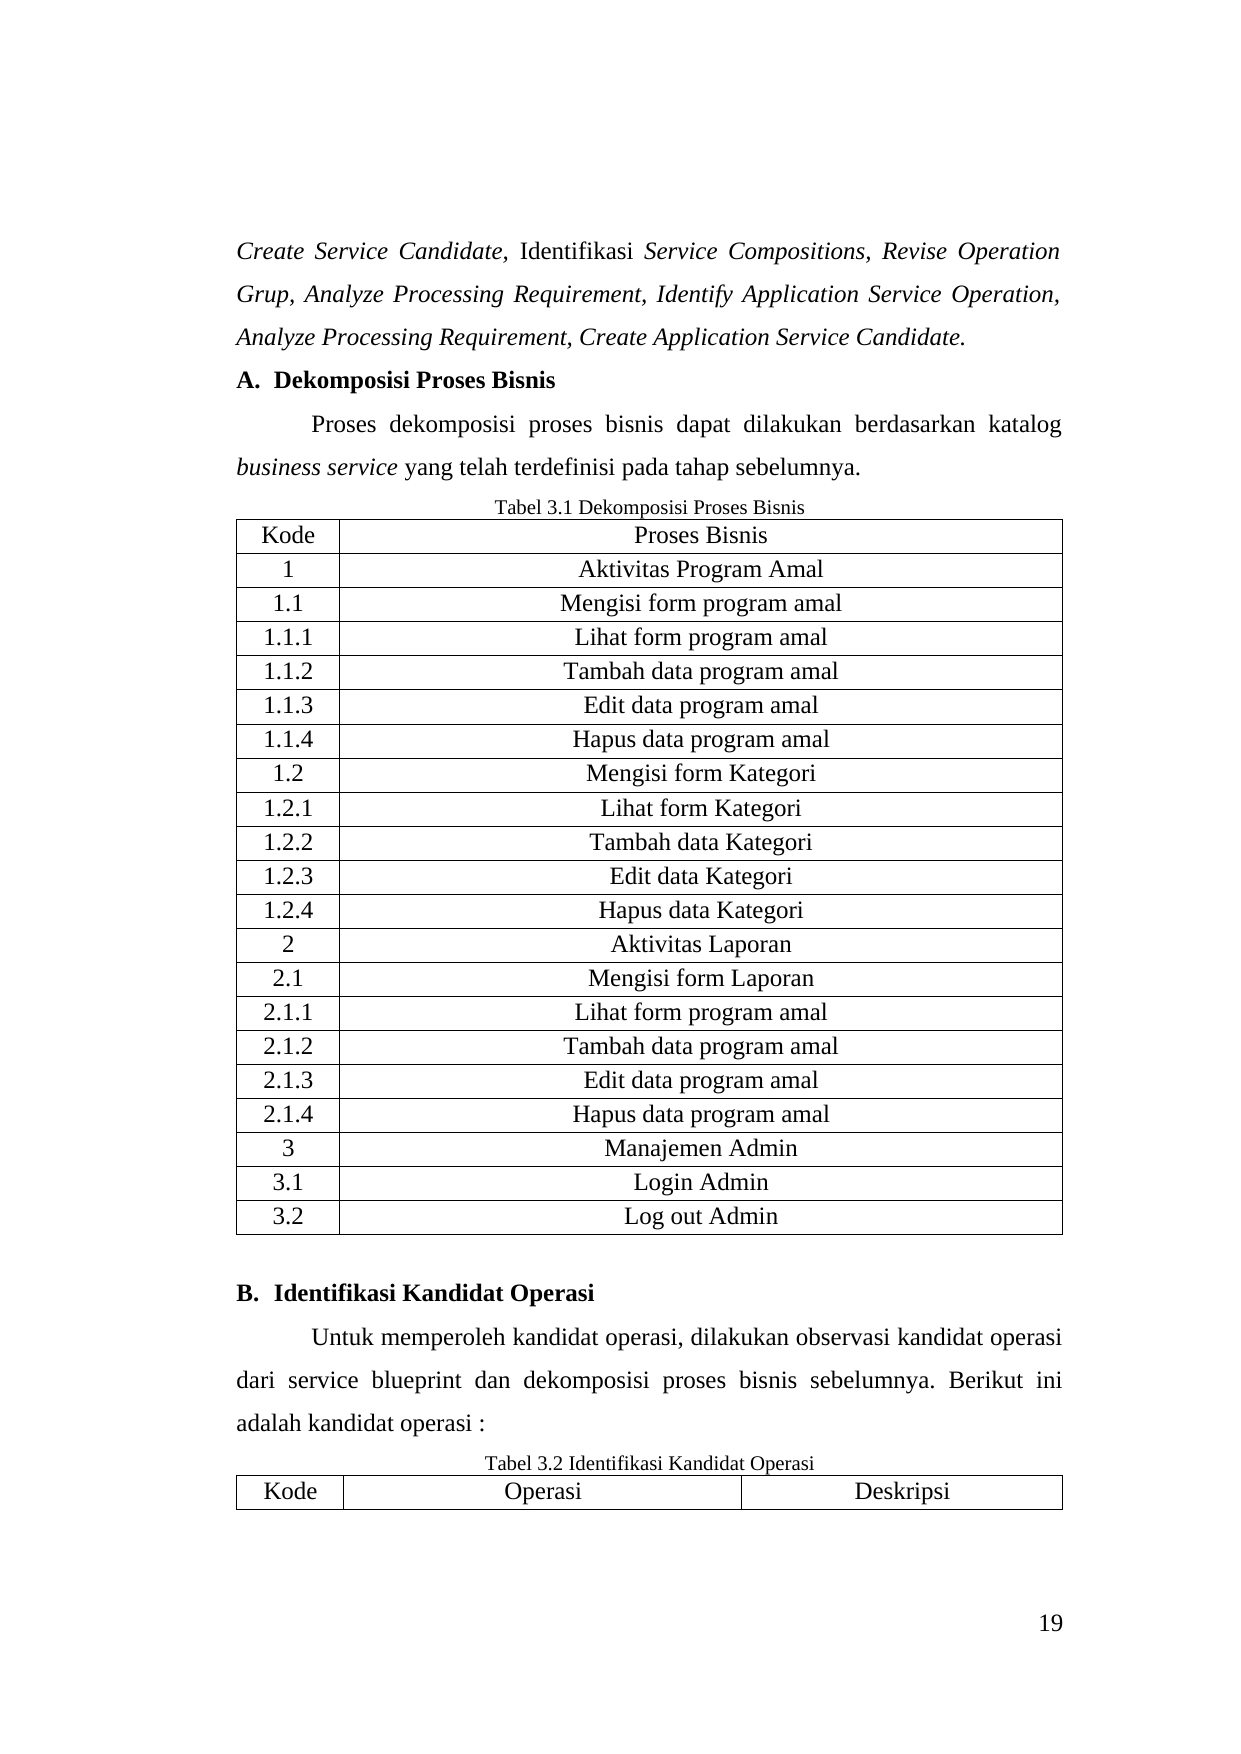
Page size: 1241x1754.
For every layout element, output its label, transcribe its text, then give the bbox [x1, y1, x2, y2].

table_header Proses Bisnis [340, 520, 1062, 553]
text Tabel 3.2 Identifikasi Kandidat Operasi [236, 1451, 1063, 1475]
table_cell Mengisi form program amal [340, 588, 1062, 621]
table_cell 1 [237, 554, 339, 587]
table_cell Lihat form Kategori [340, 793, 1062, 826]
table_cell 3.2 [237, 1201, 339, 1234]
table_cell 1.2.3 [237, 861, 339, 894]
table_header Kode [237, 520, 339, 553]
table_cell Aktivitas Program Amal [340, 554, 1062, 587]
table_cell Edit data Kategori [340, 861, 1062, 894]
table_cell 2 [237, 929, 339, 962]
table_cell 1.2.4 [237, 895, 339, 928]
table_cell Hapus data program amal [340, 725, 1062, 757]
table_cell Hapus data Kategori [340, 895, 1062, 928]
table_cell 2.1.4 [237, 1099, 339, 1132]
table_cell 3.1 [237, 1167, 339, 1200]
table_cell 1.1.2 [237, 656, 339, 689]
table_cell Aktivitas Laporan [340, 929, 1062, 962]
table_cell 1.1.4 [237, 725, 339, 757]
table_cell Lihat form program amal [340, 622, 1062, 655]
table_cell Log out Admin [340, 1201, 1062, 1234]
table_cell 1.1.1 [237, 622, 339, 655]
table_header Operasi [344, 1476, 741, 1509]
table_cell Tambah data program amal [340, 656, 1062, 689]
list Dekomposisi Proses Bisnis [236, 366, 1063, 394]
table_cell 2.1.1 [237, 997, 339, 1030]
table_cell Lihat form program amal [340, 997, 1062, 1030]
table_cell 3 [237, 1133, 339, 1166]
table_cell 1.2.1 [237, 793, 339, 826]
table_header Kode [237, 1476, 343, 1509]
table_cell 2.1 [237, 963, 339, 996]
text Tabel 3.1 Dekomposisi Proses Bisnis [236, 495, 1063, 519]
table_header Deskripsi [742, 1476, 1062, 1509]
text Proses dekomposisi proses bisnis dapat dilakukan berdasarkan katalog business service yang telah terdefinisi pada tahap sebelumnya. [236, 409, 1063, 481]
text Untuk memperoleh kandidat operasi, dilakukan observasi kandidat operasi dari service blueprint dan dekomposisi proses bisnis sebelumnya. Berikut ini adalah kandidat operasi : [236, 1322, 1063, 1437]
table_cell Mengisi form Kategori [340, 759, 1062, 792]
table_cell Edit data program amal [340, 690, 1062, 723]
table_cell Login Admin [340, 1167, 1062, 1200]
table_cell Tambah data Kategori [340, 827, 1062, 860]
table_cell 1.1 [237, 588, 339, 621]
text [236, 236, 1063, 351]
table_cell 1.1.3 [237, 690, 339, 723]
table_cell Mengisi form Laporan [340, 963, 1062, 996]
table_cell 2.1.3 [237, 1065, 339, 1098]
table_cell Manajemen Admin [340, 1133, 1062, 1166]
list Identifikasi Kandidat Operasi [236, 1278, 1063, 1307]
table_cell Edit data program amal [340, 1065, 1062, 1098]
table_cell 1.2 [237, 759, 339, 792]
table_cell 1.2.2 [237, 827, 339, 860]
table_cell Tambah data program amal [340, 1031, 1062, 1064]
table_cell Hapus data program amal [340, 1099, 1062, 1132]
table_cell 2.1.2 [237, 1031, 339, 1064]
